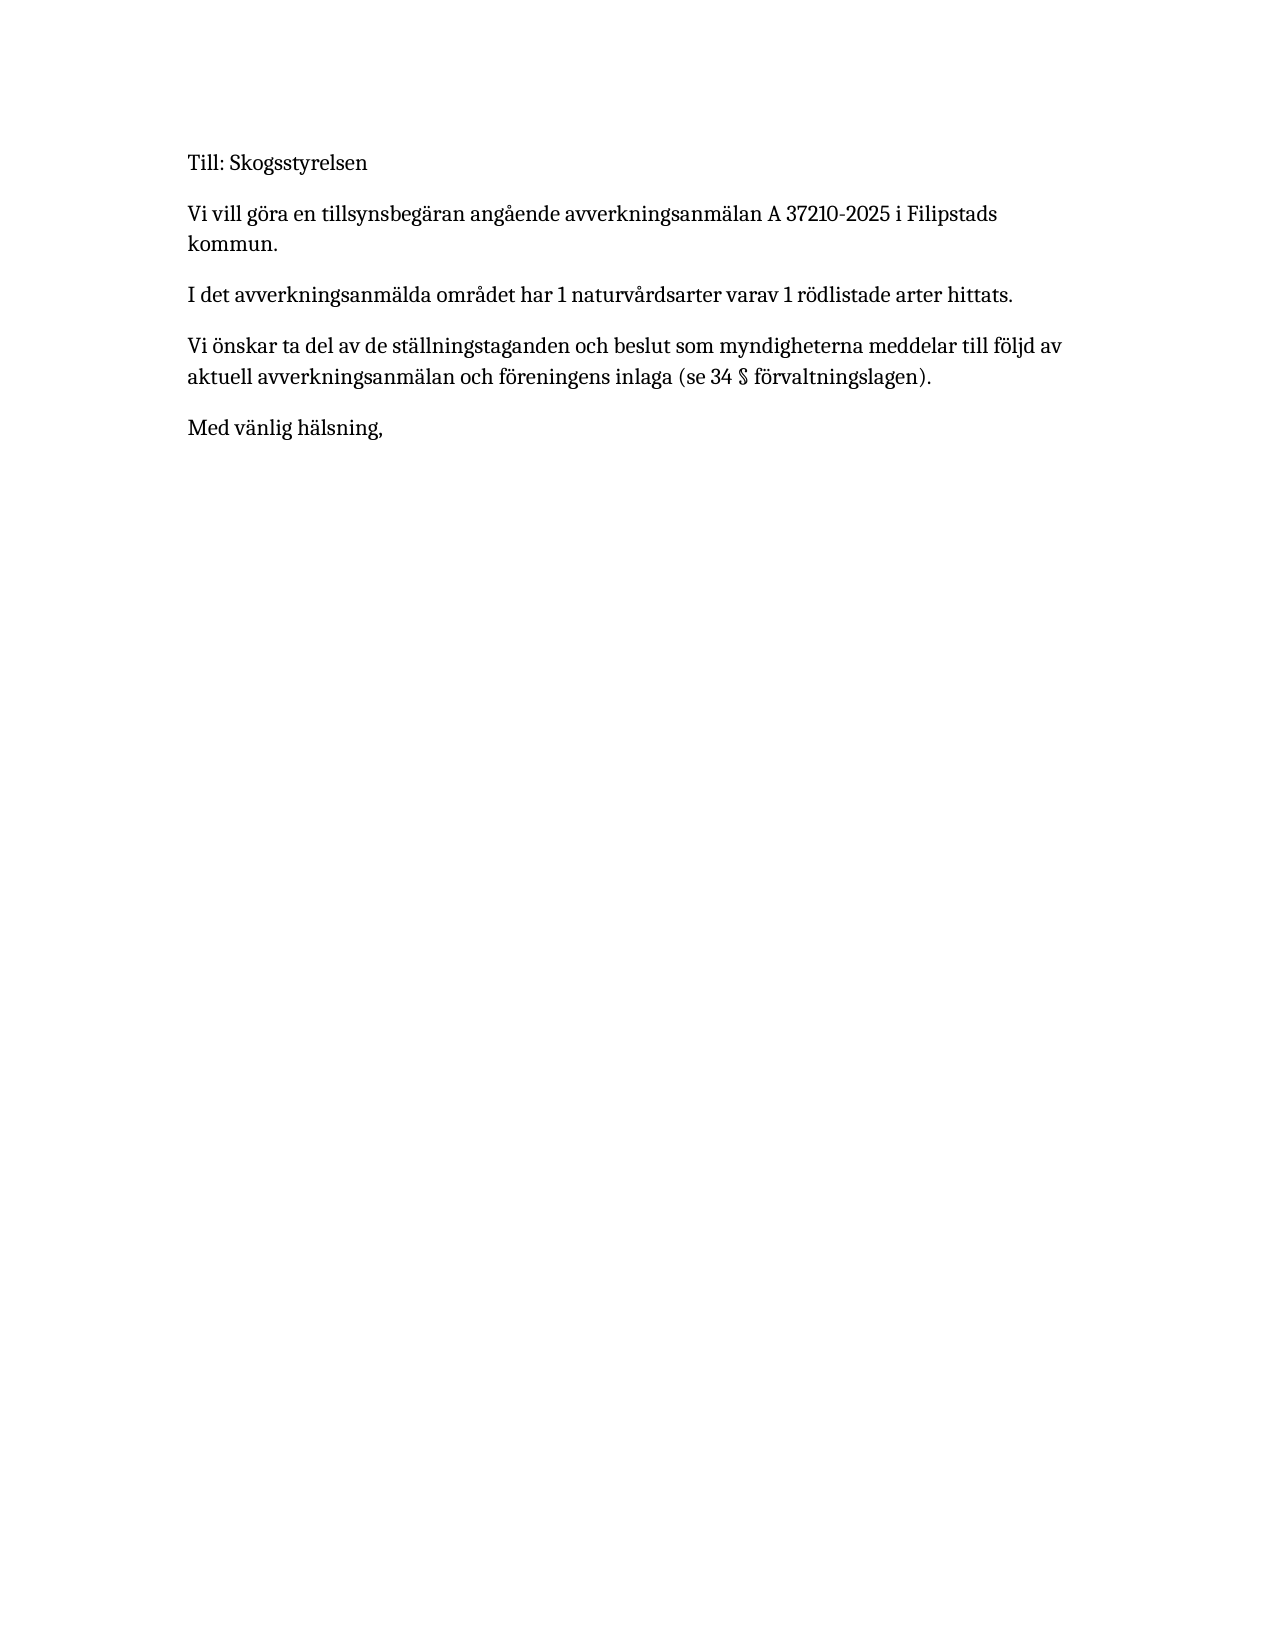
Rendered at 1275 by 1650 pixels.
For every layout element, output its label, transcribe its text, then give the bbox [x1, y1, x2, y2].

text Vi vill göra en tillsynsbegäran angående avverkningsanmälan A 37210-2025 i Filipstads kommun. [187, 201, 1087, 258]
text Med vänlig hälsning, [187, 414, 1087, 471]
text Vi önskar ta del av de ställningstaganden och beslut som myndigheterna meddelar till följd av aktuell avverkningsanmälan och föreningens inlaga (se 34 § förvaltningslagen). [187, 333, 1087, 390]
text I det avverkningsanmälda området har 1 naturvårdsarter varav 1 rödlistade arter hittats. [187, 282, 1087, 309]
text Till: Skogsstyrelsen [187, 150, 1087, 176]
